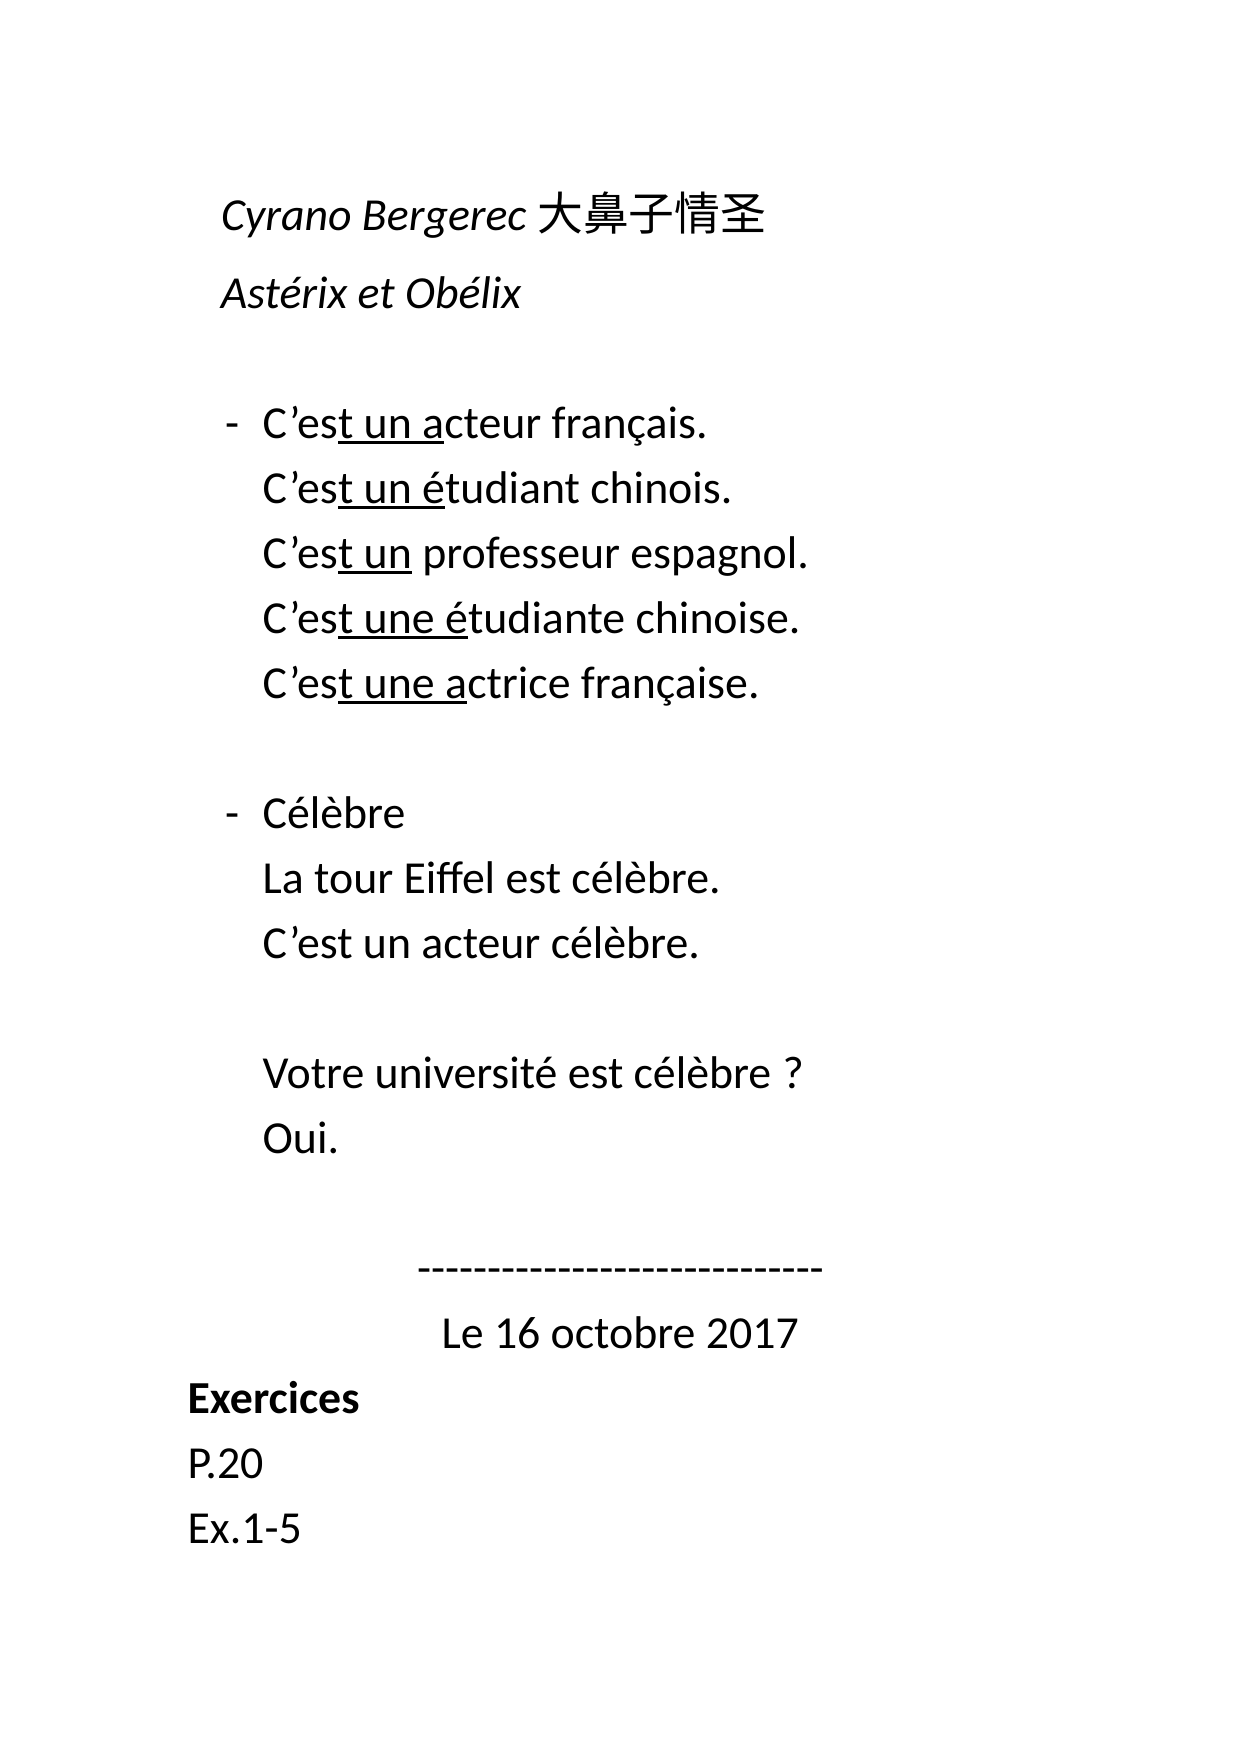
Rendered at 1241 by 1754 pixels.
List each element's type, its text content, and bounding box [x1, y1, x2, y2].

list C’est une actrice française. [262, 649, 1053, 714]
text P.20 [187, 1429, 1053, 1494]
list Célèbre [225, 779, 1053, 844]
text Cyrano Bergerec 大鼻子情圣 [187, 162, 1053, 259]
list C’est un professeur espagnol. [262, 519, 1053, 584]
text Ex.1-5 [187, 1494, 1053, 1559]
list C’est un étudiant chinois. [262, 454, 1053, 519]
text Le 16 octobre 2017 [187, 1299, 1053, 1364]
text Astérix et Obélix [187, 259, 1053, 324]
list La tour Eiffel est célèbre. [262, 844, 1053, 909]
text Exercices [187, 1364, 1053, 1429]
list C’est un acteur célèbre. [262, 909, 1053, 974]
text ----------------------------- [187, 1234, 1053, 1299]
list Oui. [262, 1104, 1053, 1169]
list C’est un acteur français. [225, 389, 1053, 454]
list Votre université est célèbre ? [262, 1039, 1053, 1104]
list C’est une étudiante chinoise. [262, 584, 1053, 649]
